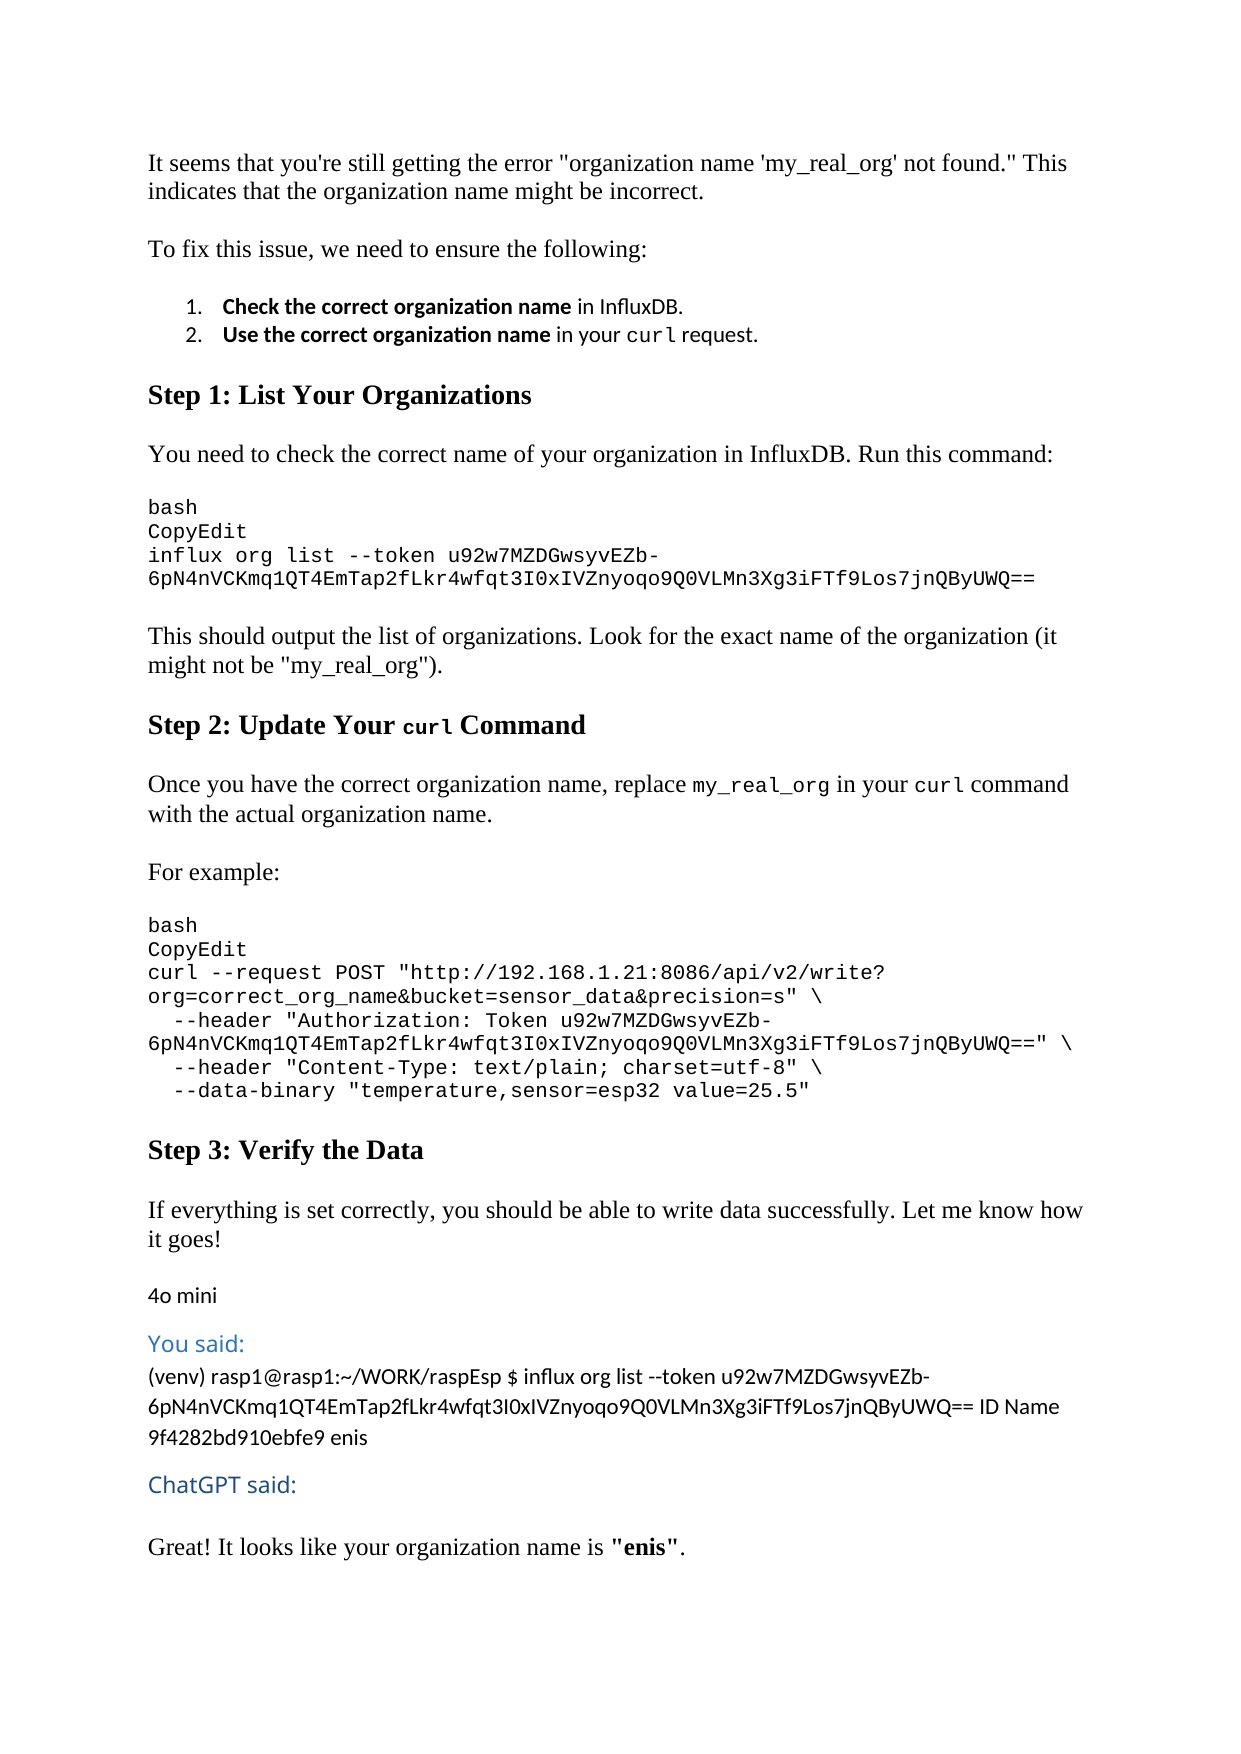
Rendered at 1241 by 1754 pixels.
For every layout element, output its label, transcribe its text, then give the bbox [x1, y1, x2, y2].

text (venv) rasp1@rasp1:~/WORK/raspEsp $ influx org list --token u92w7MZDGwsyvEZb-6pN4nVCKmq1QT4EmTap2fLkr4wfqt3I0xIVZnyoqo9Q0VLMn3Xg3iFTf9Los7jnQByUWQ== ID Name 9f4282bd910ebfe9 enis [148, 1362, 1093, 1451]
subtitle Step 2: Update Your curl Command [148, 708, 1093, 740]
list Check the correct organization name in InfluxDB. [185, 292, 1093, 320]
text For example: [148, 857, 1093, 886]
subtitle ChatGPT said: [148, 1469, 1093, 1501]
text --data-binary "temperature,sensor=esp32 value=25.5" [148, 1081, 1093, 1104]
text CopyEdit [148, 521, 1093, 545]
text You need to check the correct name of your organization in InfluxDB. Run this command: [148, 439, 1093, 468]
text This should output the list of organizations. Look for the exact name of the organization (it might not be "my_real_org"). [148, 621, 1093, 679]
text CopyEdit [148, 939, 1093, 962]
subtitle Step 3: Verify the Data [148, 1133, 1093, 1166]
subtitle You said: [148, 1328, 1093, 1360]
text If everything is set correctly, you should be able to write data successfully. Let me know how it goes! [148, 1195, 1093, 1252]
text influx org list --token u92w7MZDGwsyvEZb-6pN4nVCKmq1QT4EmTap2fLkr4wfqt3I0xIVZnyoqo9Q0VLMn3Xg3iFTf9Los7jnQByUWQ== [148, 545, 1093, 592]
text --header "Content-Type: text/plain; charset=utf-8" \ [148, 1057, 1093, 1081]
subtitle Step 1: List Your Organizations [148, 378, 1093, 410]
text It seems that you're still getting the error "organization name 'my_real_org' not found." This indicates that the organization name might be incorrect. [148, 148, 1093, 205]
text Once you have the correct organization name, replace my_real_org in your curl command with the actual organization name. [148, 769, 1093, 828]
list Use the correct organization name in your curl request. [185, 320, 1093, 349]
text To fix this issue, we need to ensure the following: [148, 234, 1093, 263]
text --header "Authorization: Token u92w7MZDGwsyvEZb-6pN4nVCKmq1QT4EmTap2fLkr4wfqt3I0xIVZnyoqo9Q0VLMn3Xg3iFTf9Los7jnQByUWQ==" \ [148, 1009, 1093, 1057]
text bash [148, 497, 1093, 521]
text curl --request POST "http://192.168.1.21:8086/api/v2/write?org=correct_org_name&bucket=sensor_data&precision=s" \ [148, 962, 1093, 1009]
text Great! It looks like your organization name is "enis". [148, 1532, 1093, 1561]
text 4o mini [148, 1282, 1093, 1309]
text bash [148, 915, 1093, 939]
